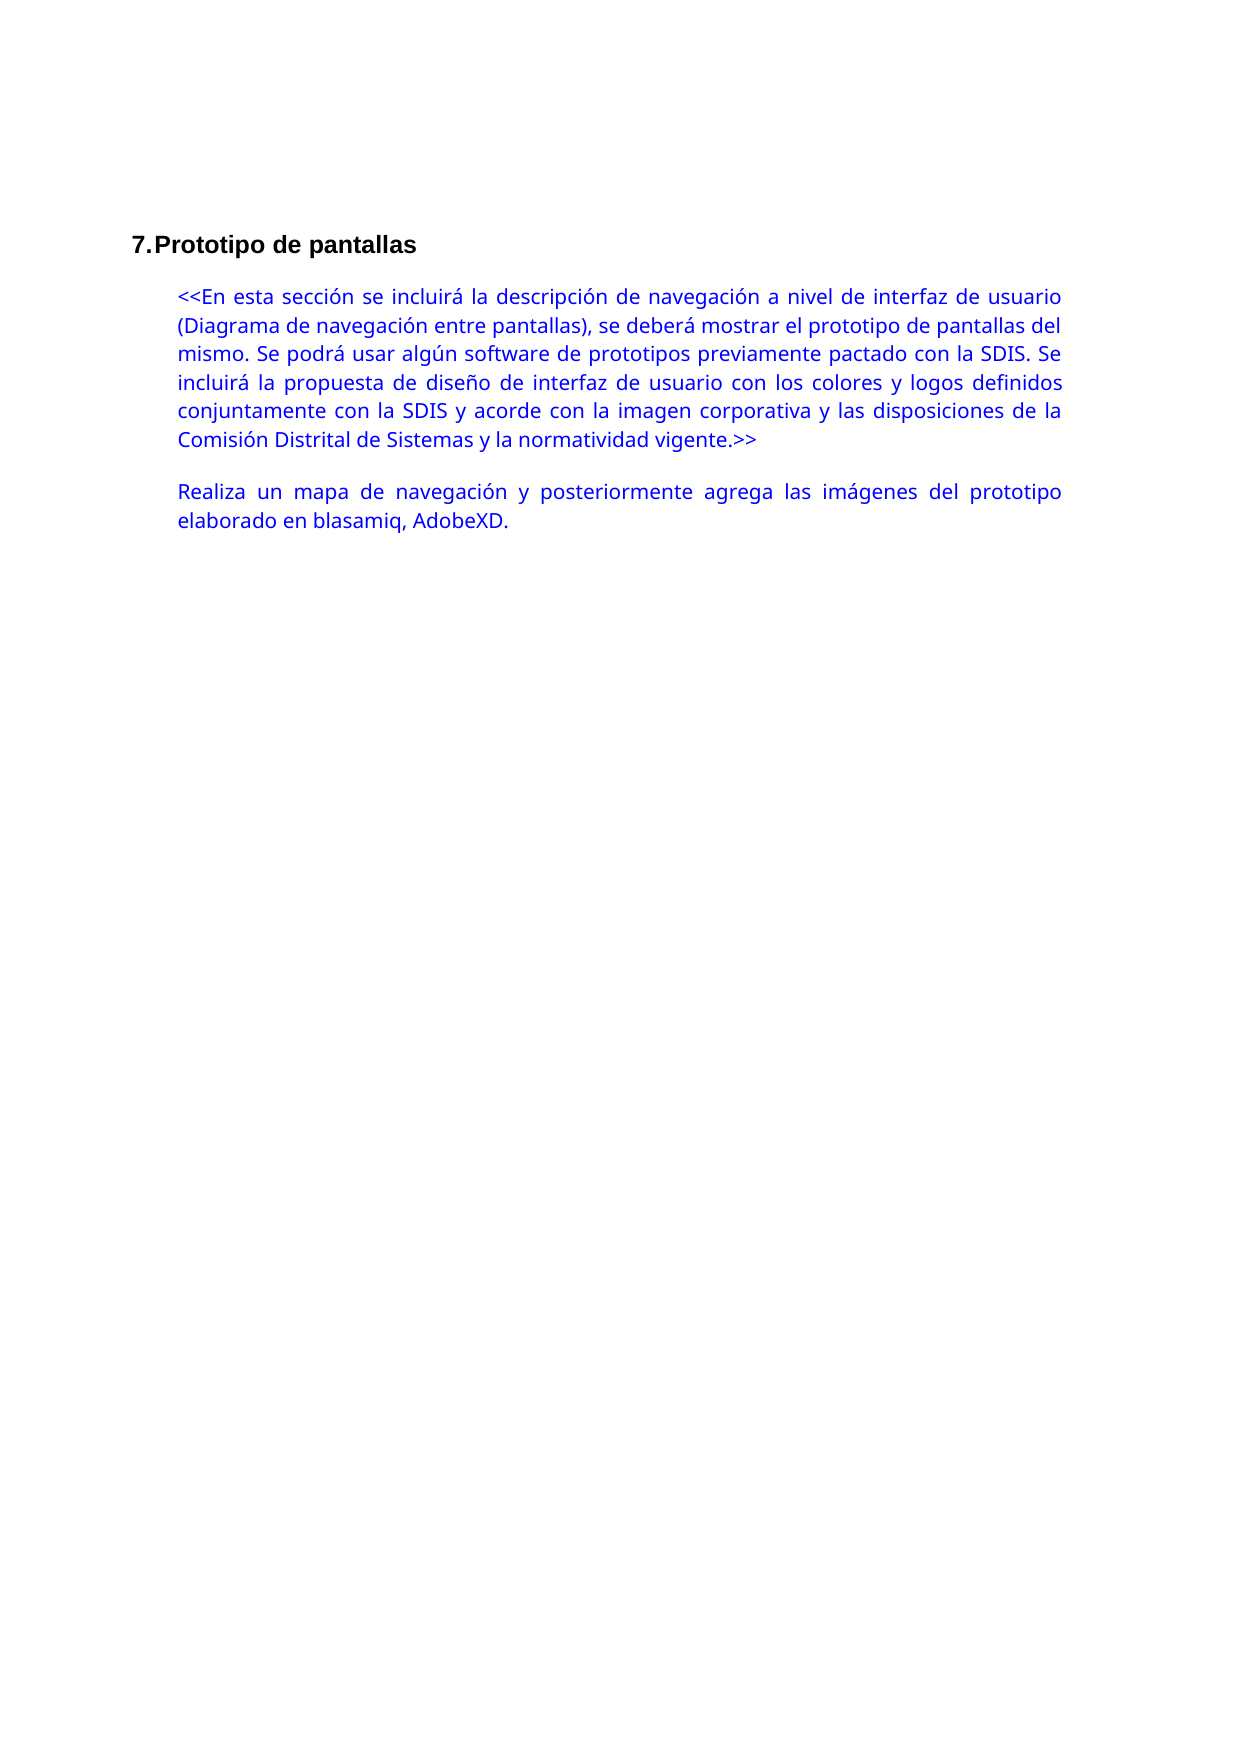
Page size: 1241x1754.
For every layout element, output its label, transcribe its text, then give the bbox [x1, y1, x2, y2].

text Realiza un mapa de navegación y posteriormente agrega las imágenes del prototipo elaborado en blasamiq, AdobeXD. [177, 477, 1063, 534]
text <<En esta sección se incluirá la descripción de navegación a nivel de interfaz de usuario (Diagrama de navegación entre pantallas), se deberá mostrar el prototipo de pantallas del mismo. Se podrá usar algún software de prototipos previamente pactado con la SDIS. Se incluirá la propuesta de diseño de interfaz de usuario con los colores y logos definidos conjuntamente con la SDIS y acorde con la imagen corporativa y las disposiciones de la Comisión Distrital de Sistemas y la normatividad vigente.>> [177, 282, 1063, 453]
subtitle Prototipo de pantallas [131, 229, 1159, 258]
